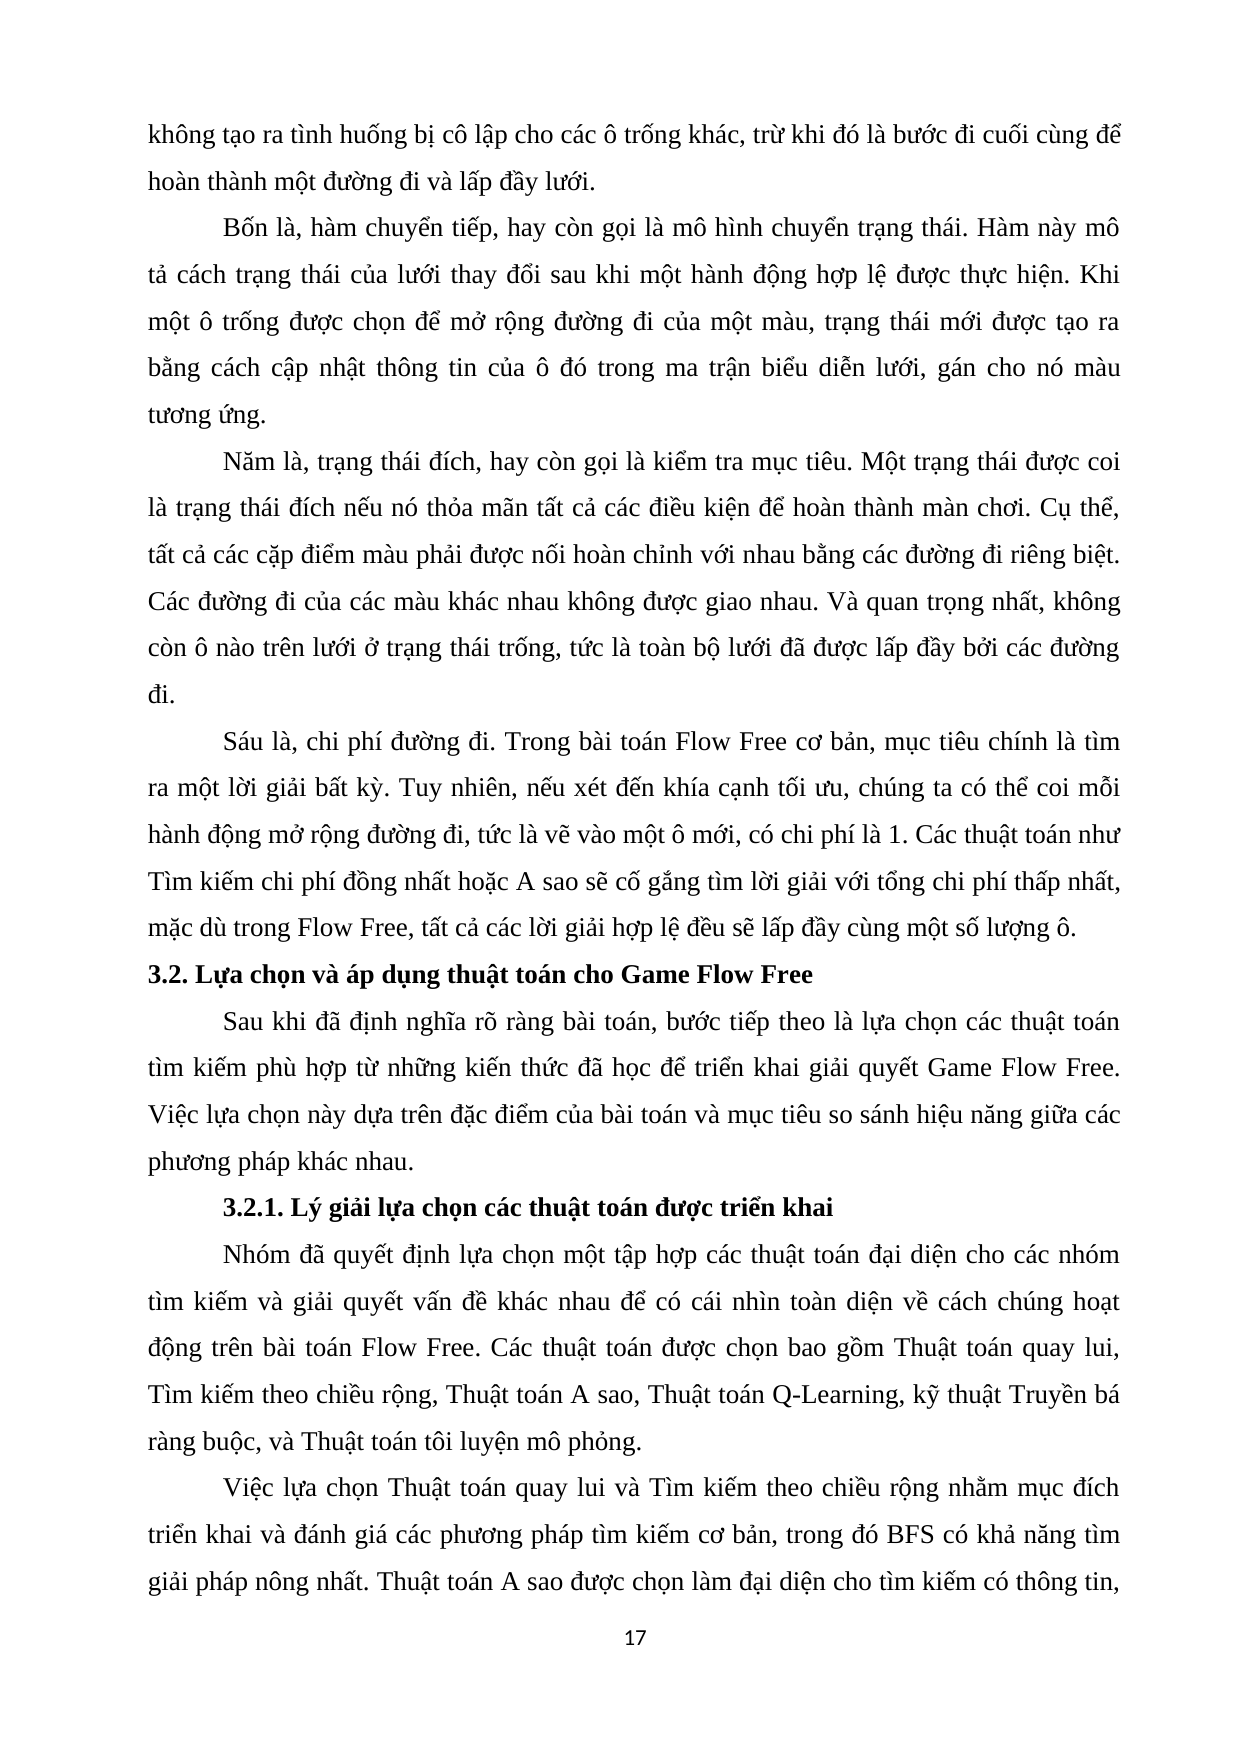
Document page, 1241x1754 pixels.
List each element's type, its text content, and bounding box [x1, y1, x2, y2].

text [148, 1471, 1122, 1596]
text Sau khi đã định nghĩa rõ ràng bài toán, bước tiếp theo là lựa chọn các thuật toán tìm kiếm phù hợp từ những kiến thức đã học để triển khai giải quyết Game Flow Free. Việc lựa chọn này dựa trên đặc điểm của bài toán và mục tiêu so sánh hiệu năng giữa các phương pháp khác nhau. [148, 1005, 1122, 1176]
text Năm là, trạng thái đích, hay còn gọi là kiểm tra mục tiêu. Một trạng thái được coi là trạng thái đích nếu nó thỏa mãn tất cả các điều kiện để hoàn thành màn chơi. Cụ thể, tất cả các cặp điểm màu phải được nối hoàn chỉnh với nhau bằng các đường đi riêng biệt. Các đường đi của các màu khác nhau không được giao nhau. Và quan trọng nhất, không còn ô nào trên lưới ở trạng thái trống, tức là toàn bộ lưới đã được lấp đầy bởi các đường đi. [148, 445, 1122, 709]
text 3.2. Lựa chọn và áp dụng thuật toán cho Game Flow Free [148, 958, 1122, 989]
text 3.2.1. Lý giải lựa chọn các thuật toán được triển khai [148, 1191, 1122, 1223]
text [148, 118, 1122, 196]
text Nhóm đã quyết định lựa chọn một tập hợp các thuật toán đại diện cho các nhóm tìm kiếm và giải quyết vấn đề khác nhau để có cái nhìn toàn diện về cách chúng hoạt động trên bài toán Flow Free. Các thuật toán được chọn bao gồm Thuật toán quay lui, Tìm kiếm theo chiều rộng, Thuật toán A sao, Thuật toán Q-Learning, kỹ thuật Truyền bá ràng buộc, và Thuật toán tôi luyện mô phỏng. [148, 1238, 1122, 1456]
text Sáu là, chi phí đường đi. Trong bài toán Flow Free cơ bản, mục tiêu chính là tìm ra một lời giải bất kỳ. Tuy nhiên, nếu xét đến khía cạnh tối ưu, chúng ta có thể coi mỗi hành động mở rộng đường đi, tức là vẽ vào một ô mới, có chi phí là 1. Các thuật toán như Tìm kiếm chi phí đồng nhất hoặc A sao sẽ cố gắng tìm lời giải với tổng chi phí thấp nhất, mặc dù trong Flow Free, tất cả các lời giải hợp lệ đều sẽ lấp đầy cùng một số lượng ô. [148, 725, 1122, 943]
text Bốn là, hàm chuyển tiếp, hay còn gọi là mô hình chuyển trạng thái. Hàm này mô tả cách trạng thái của lưới thay đổi sau khi một hành động hợp lệ được thực hiện. Khi một ô trống được chọn để mở rộng đường đi của một màu, trạng thái mới được tạo ra bằng cách cập nhật thông tin của ô đó trong ma trận biểu diễn lưới, gán cho nó màu tương ứng. [148, 211, 1122, 429]
